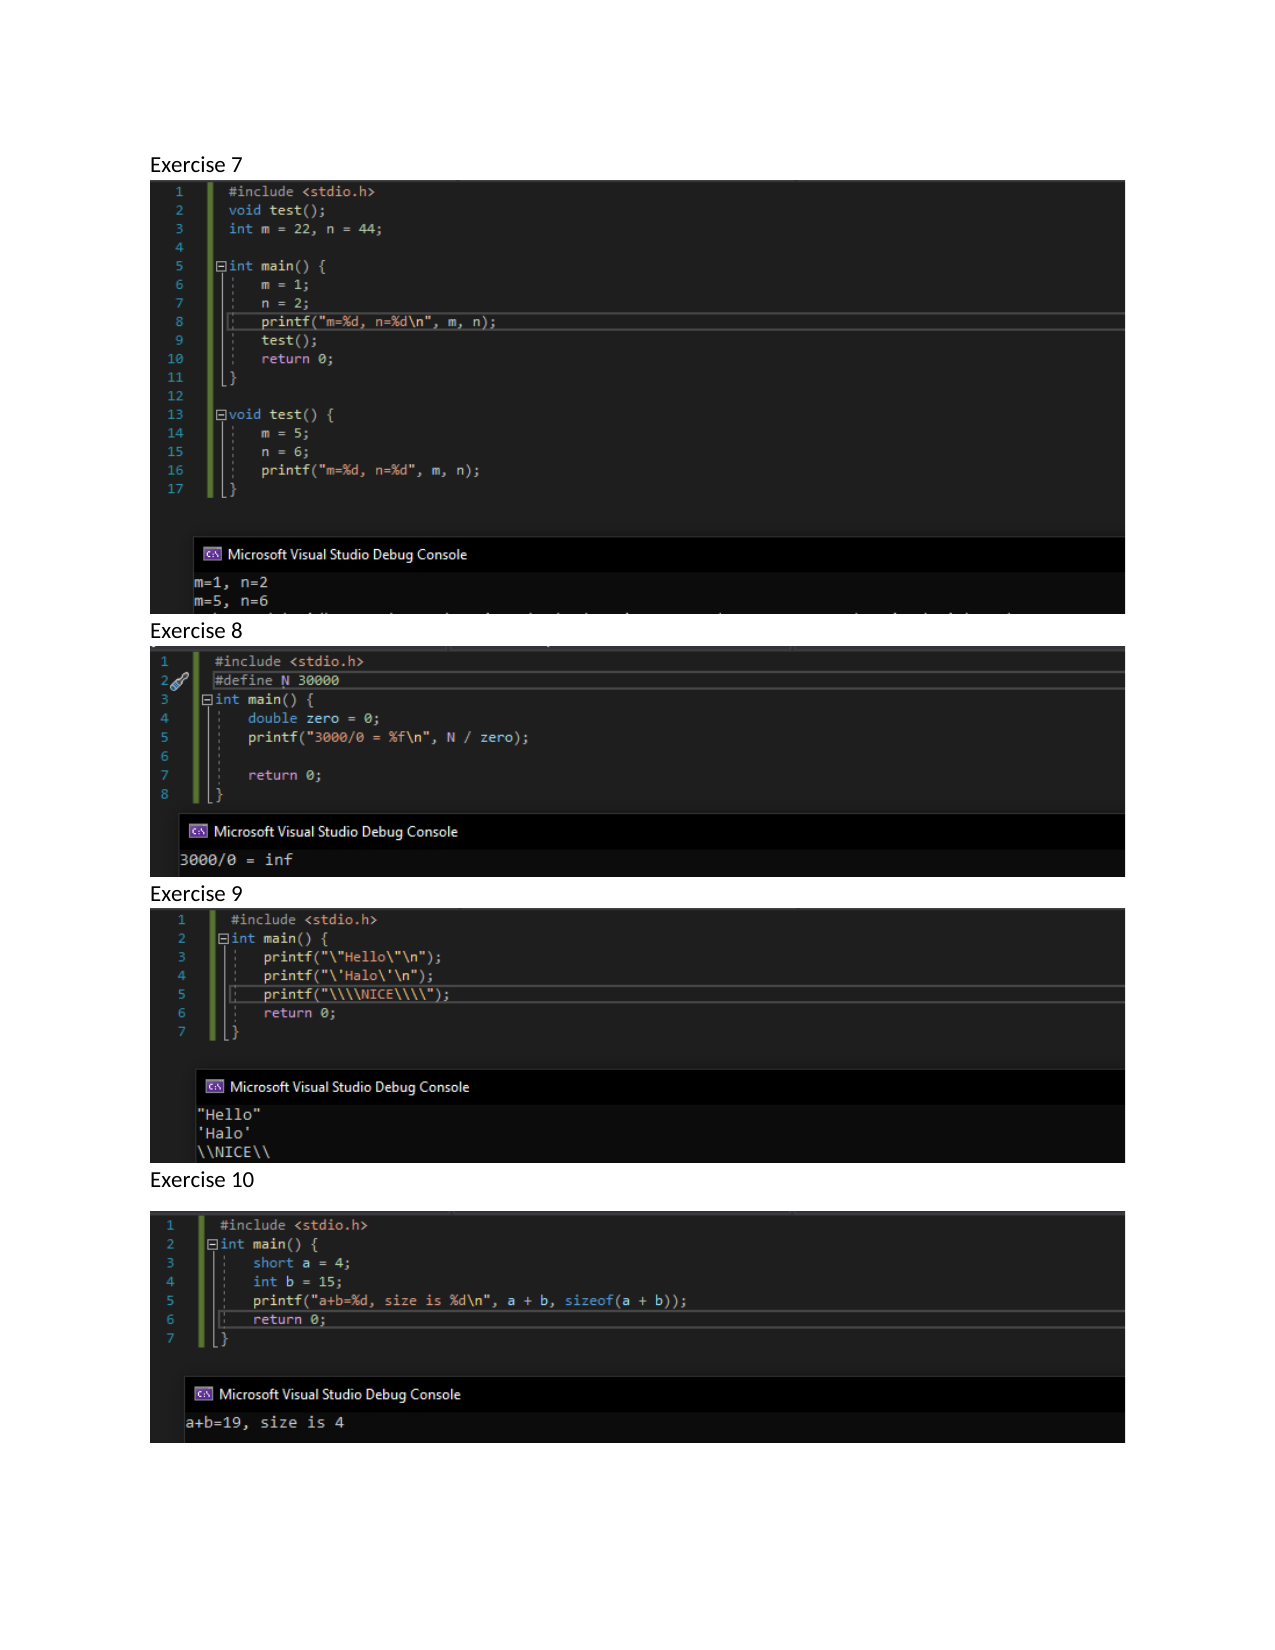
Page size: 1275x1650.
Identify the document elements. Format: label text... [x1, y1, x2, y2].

text Exercise 7 Exercise 8Exercise 9Exercise 10 [150, 1163, 1125, 1193]
text Exercise 7 Exercise 8Exercise 9Exercise 10 [150, 614, 1125, 646]
picture [150, 646, 1125, 877]
text Exercise 7 Exercise 8Exercise 9Exercise 10 [150, 150, 1125, 180]
text Exercise 7 Exercise 8Exercise 9Exercise 10 [150, 877, 1125, 908]
picture [150, 180, 1125, 614]
picture [150, 1211, 1125, 1443]
picture [150, 908, 1125, 1163]
